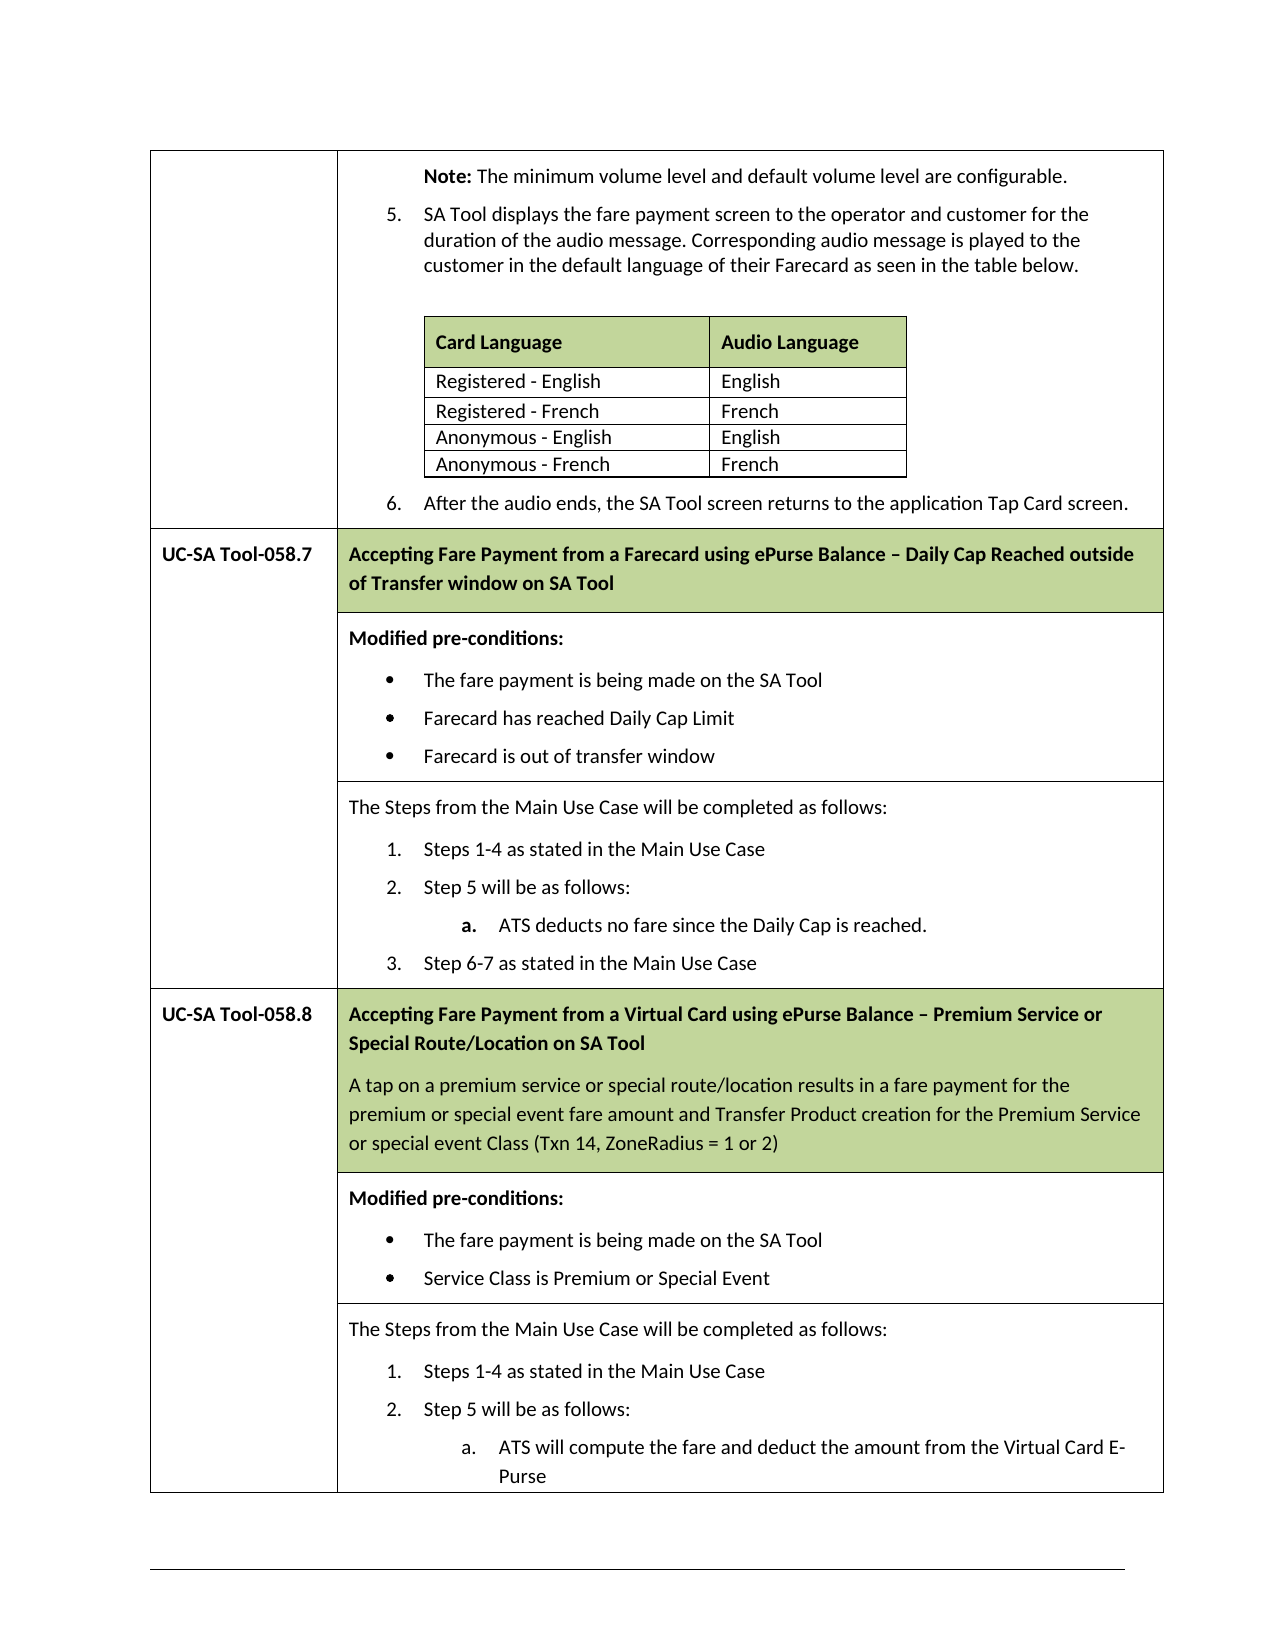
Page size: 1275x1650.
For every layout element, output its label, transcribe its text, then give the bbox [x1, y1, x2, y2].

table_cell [338, 151, 1163, 528]
table_cell Modified pre-conditions: The fare payment is being made on the SA Tool Service Class is Premium or Special Event [338, 1173, 1163, 1303]
table_cell UC-SA Tool-058.8 [151, 989, 337, 1492]
table_cell Accepting Fare Payment from a Virtual Card using ePurse Balance – Premium Service or Special Route/Location on SA Tool A tap on a premium service or special route/location results in a fare payment for the premium or special event fare amount and Transfer Product creation for the Premium Service or special event Class (Txn 14, ZoneRadius = 1 or 2) [338, 989, 1163, 1172]
table_cell UC-SA Tool-058.7 [151, 529, 337, 988]
table_cell Accepting Fare Payment from a Farecard using ePurse Balance – Daily Cap Reached outside of Transfer window on SA Tool [338, 529, 1163, 612]
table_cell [338, 1304, 1163, 1492]
table_cell The Steps from the Main Use Case will be completed as follows: Steps 1-4 as stated in the Main Use Case Step 5 will be as follows: ATS deducts no fare since the Daily Cap is reached. Step 6-7 as stated in the Main Use Case [338, 782, 1163, 988]
table_cell Modified pre-conditions: The fare payment is being made on the SA Tool Farecard has reached Daily Cap Limit Farecard is out of transfer window [338, 613, 1163, 781]
